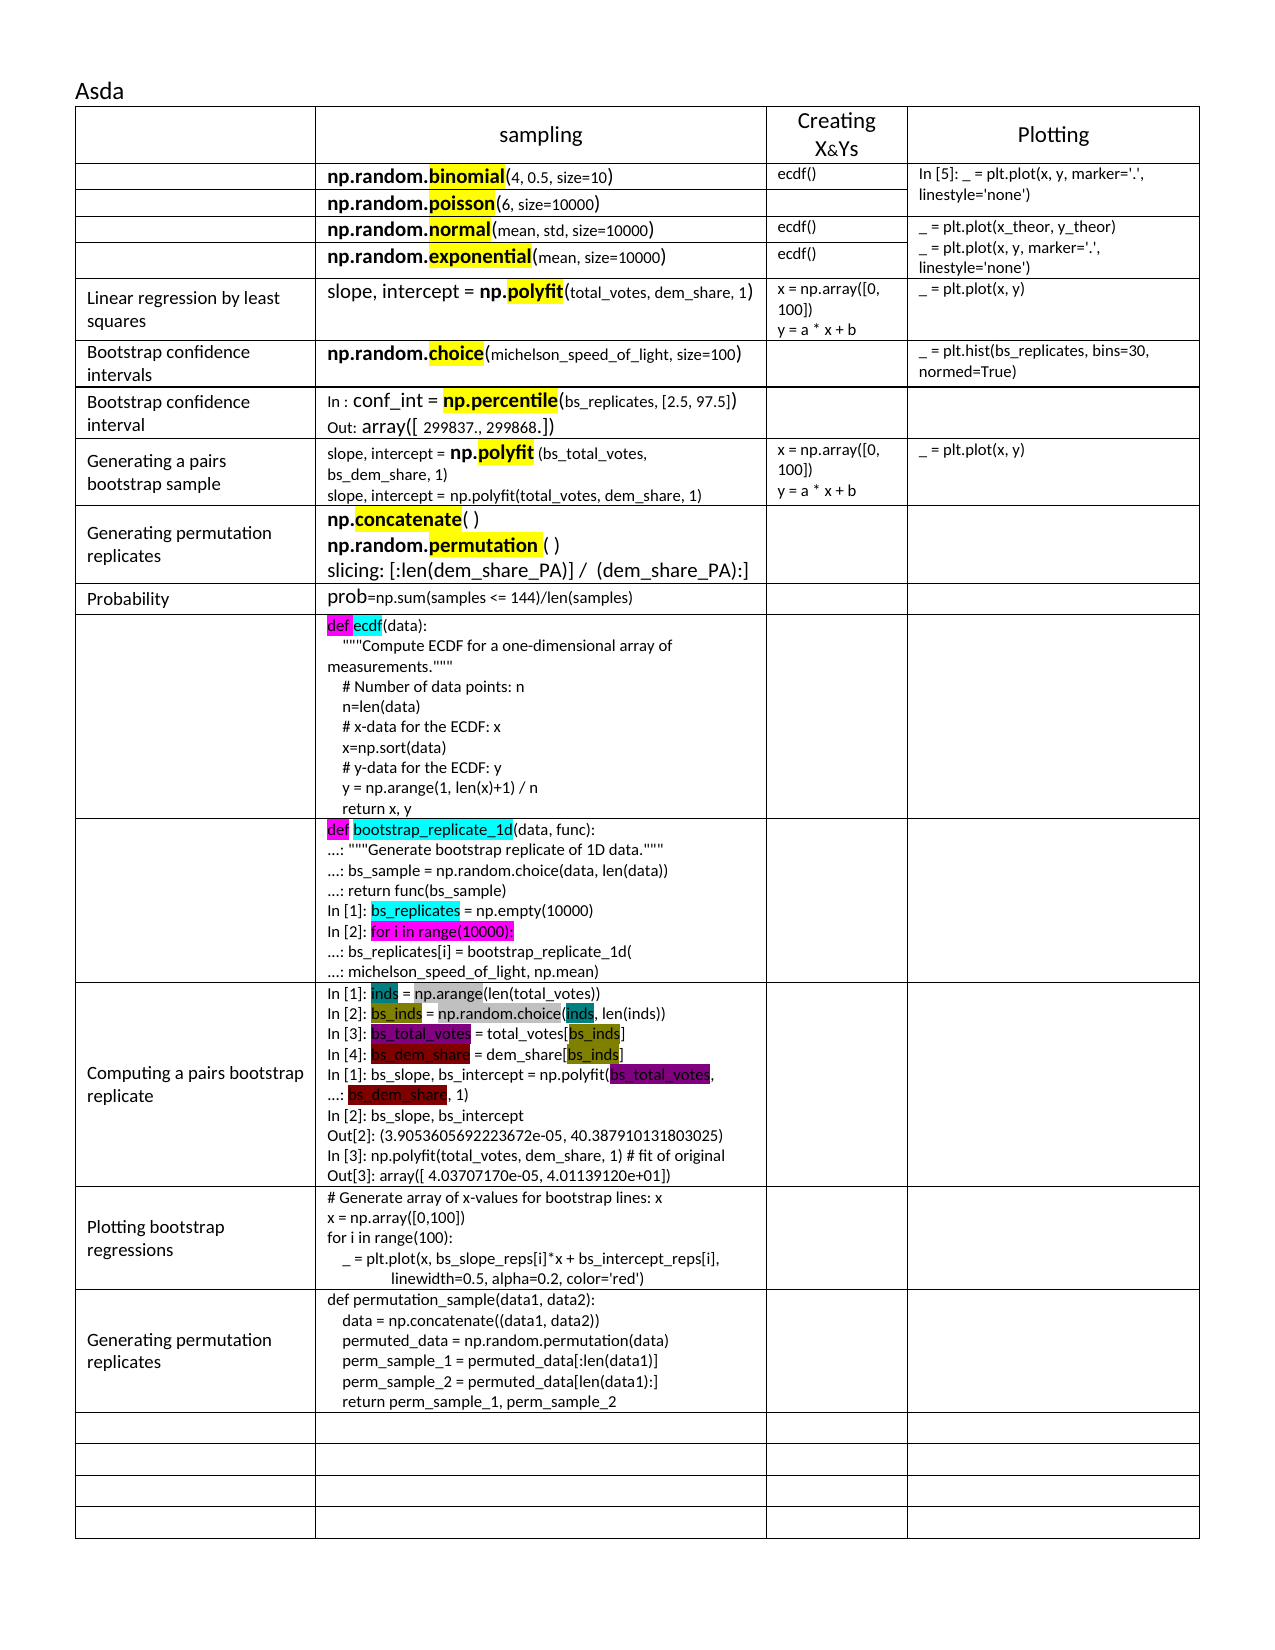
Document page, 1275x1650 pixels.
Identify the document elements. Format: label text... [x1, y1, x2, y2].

table_cell def permutation_sample(data1, data2): data = np.concatenate((data1, data2)) permuted_data = np.random.permutation(data) perm_sample_1 = permuted_data[:len(data1)] perm_sample_2 = permuted_data[len(data1):] return perm_sample_1, perm_sample_2 [316, 1290, 766, 1412]
table_cell ecdf() [767, 217, 907, 242]
table_cell Generating permutation replicates [76, 1290, 315, 1412]
table_cell ecdf() [767, 164, 907, 189]
table_cell [767, 341, 907, 386]
table_cell [767, 819, 907, 982]
table_cell [767, 1187, 907, 1289]
table_cell # Generate array of x-values for bootstrap lines: x x = np.array([0,100]) for i in range(100): _ = plt.plot(x, bs_slope_reps[i]*x + bs_intercept_reps[i], linewidth=0.5, alpha=0.2, color='red') [316, 1187, 766, 1289]
table_cell [908, 615, 1199, 818]
table_cell [908, 983, 1199, 1186]
table_cell [76, 1413, 315, 1443]
table_cell [767, 1290, 907, 1412]
table_cell np.random.poisson(6, size=10000) [316, 190, 429, 216]
table_cell [908, 388, 1199, 438]
table_cell [908, 584, 1199, 614]
table_cell Bootstrap confidence interval [76, 388, 315, 438]
table_cell [767, 1444, 907, 1475]
text Asda [75, 75, 1200, 106]
table_cell def bootstrap_replicate_1d(data, func): ...: """Generate bootstrap replicate of 1D data.""" ...: bs_sample = np.random.choice(data, len(data)) ...: return func(bs_sample) In [1]: bs_replicates = np.empty(10000) In [2]: for i in range(10000): ...: bs_replicates[i] = bootstrap_replicate_1d( ...: michelson_speed_of_light, np.mean) [316, 819, 766, 982]
table_cell [76, 217, 315, 242]
table_cell [316, 1444, 766, 1475]
table_cell [908, 1444, 1199, 1475]
table_cell [908, 1290, 1199, 1412]
table_cell _ = plt.plot(x, y) [908, 279, 1199, 339]
table_cell [908, 1507, 1199, 1538]
table_cell [316, 1476, 766, 1506]
table_cell np.random.normal(mean, std, size=10000) [316, 217, 429, 242]
table_cell [767, 1507, 907, 1538]
table_cell np.random.exponential(mean, size=10000) [316, 243, 766, 277]
table_cell [76, 1476, 315, 1506]
table_cell slope, intercept = np.polyfit (bs_total_votes, bs_dem_share, 1) slope, intercept = np.polyfit(total_votes, dem_share, 1) [316, 439, 766, 505]
table_cell Probability [76, 584, 315, 614]
table_cell [767, 615, 907, 818]
table_cell Computing a pairs bootstrap replicate [76, 983, 315, 1186]
table_cell In : conf_int = np.percentile(bs_replicates, [2.5, 97.5]) Out: array([ 299837., 299868.]) [316, 388, 766, 438]
table_cell [76, 164, 315, 189]
table_cell [76, 615, 315, 818]
table_header sampling [316, 107, 766, 163]
table_cell [76, 1444, 315, 1475]
table_cell prob=np.sum(samples <= 144)/len(samples) [316, 584, 766, 614]
table_cell _ = plt.plot(x_theor, y_theor) _ = plt.plot(x, y, marker='.', linestyle='none') [908, 217, 1199, 277]
table_cell [908, 1413, 1199, 1443]
table_cell [316, 1507, 766, 1538]
table_cell np.random.choice(michelson_speed_of_light, size=100) [316, 341, 766, 386]
table_header [76, 107, 315, 163]
table_cell _ = plt.plot(x, y) [908, 439, 1199, 505]
table_cell [908, 819, 1199, 982]
table_cell [767, 584, 907, 614]
table_cell x = np.array([0, 100]) y = a * x + b [767, 279, 907, 339]
table_cell Generating permutation replicates [76, 506, 315, 583]
table_cell Plotting bootstrap regressions [76, 1187, 315, 1289]
table_cell np.random.poisson(6, size=10000) [495, 190, 766, 216]
table_cell [908, 506, 1199, 583]
table_cell [767, 1413, 907, 1443]
table_cell [767, 983, 907, 1186]
table_cell x = np.array([0, 100]) y = a * x + b [767, 439, 907, 505]
table_cell [76, 190, 315, 216]
table_cell np.random.binomial(4, 0.5, size=10) [505, 164, 766, 189]
table_header Plotting [908, 107, 1199, 163]
table_cell [767, 388, 907, 438]
table_cell [76, 819, 315, 982]
table_cell np.random.binomial(4, 0.5, size=10) [316, 164, 429, 189]
table_cell [908, 1187, 1199, 1289]
table_cell Linear regression by least squares [76, 279, 315, 339]
table_cell Bootstrap confidence intervals [76, 341, 315, 386]
table_cell In [1]: inds = np.arange(len(total_votes)) In [2]: bs_inds = np.random.choice(inds, len(inds)) In [3]: bs_total_votes = total_votes[bs_inds] In [4]: bs_dem_share = dem_share[bs_inds] In [1]: bs_slope, bs_intercept = np.polyfit(bs_total_votes, ...: bs_dem_share, 1) In [2]: bs_slope, bs_intercept Out[2]: (3.9053605692223672e-05, 40.387910131803025) In [3]: np.polyfit(total_votes, dem_share, 1) # fit of original Out[3]: array([ 4.03707170e-05, 4.01139120e+01]) [316, 983, 766, 1186]
table_cell [76, 1507, 315, 1538]
table_cell [908, 1476, 1199, 1506]
table_header Creating X&Ys [767, 107, 907, 163]
table_cell ecdf() [767, 243, 907, 277]
table_cell [316, 1413, 766, 1443]
table_cell np.random.normal(mean, std, size=10000) [491, 217, 766, 242]
table_cell [767, 506, 907, 583]
table_cell In [5]: _ = plt.plot(x, y, marker='.', linestyle='none') [908, 164, 1199, 216]
table_cell [76, 243, 315, 277]
table_cell _ = plt.hist(bs_replicates, bins=30, normed=True) [908, 341, 1199, 386]
table_cell [767, 1476, 907, 1506]
table_cell Generating a pairs bootstrap sample [76, 439, 315, 505]
table_cell [767, 190, 907, 216]
table_cell def ecdf(data): """Compute ECDF for a one-dimensional array of measurements.""" # Number of data points: n n=len(data) # x-data for the ECDF: x x=np.sort(data) # y-data for the ECDF: y y = np.arange(1, len(x)+1) / n return x, y [316, 615, 766, 818]
table_cell slope, intercept = np.polyfit(total_votes, dem_share, 1) [316, 279, 766, 339]
table_cell np.concatenate( ) np.random.permutation ( ) slicing: [:len(dem_share_PA)] / (dem_share_PA):] [316, 506, 766, 583]
